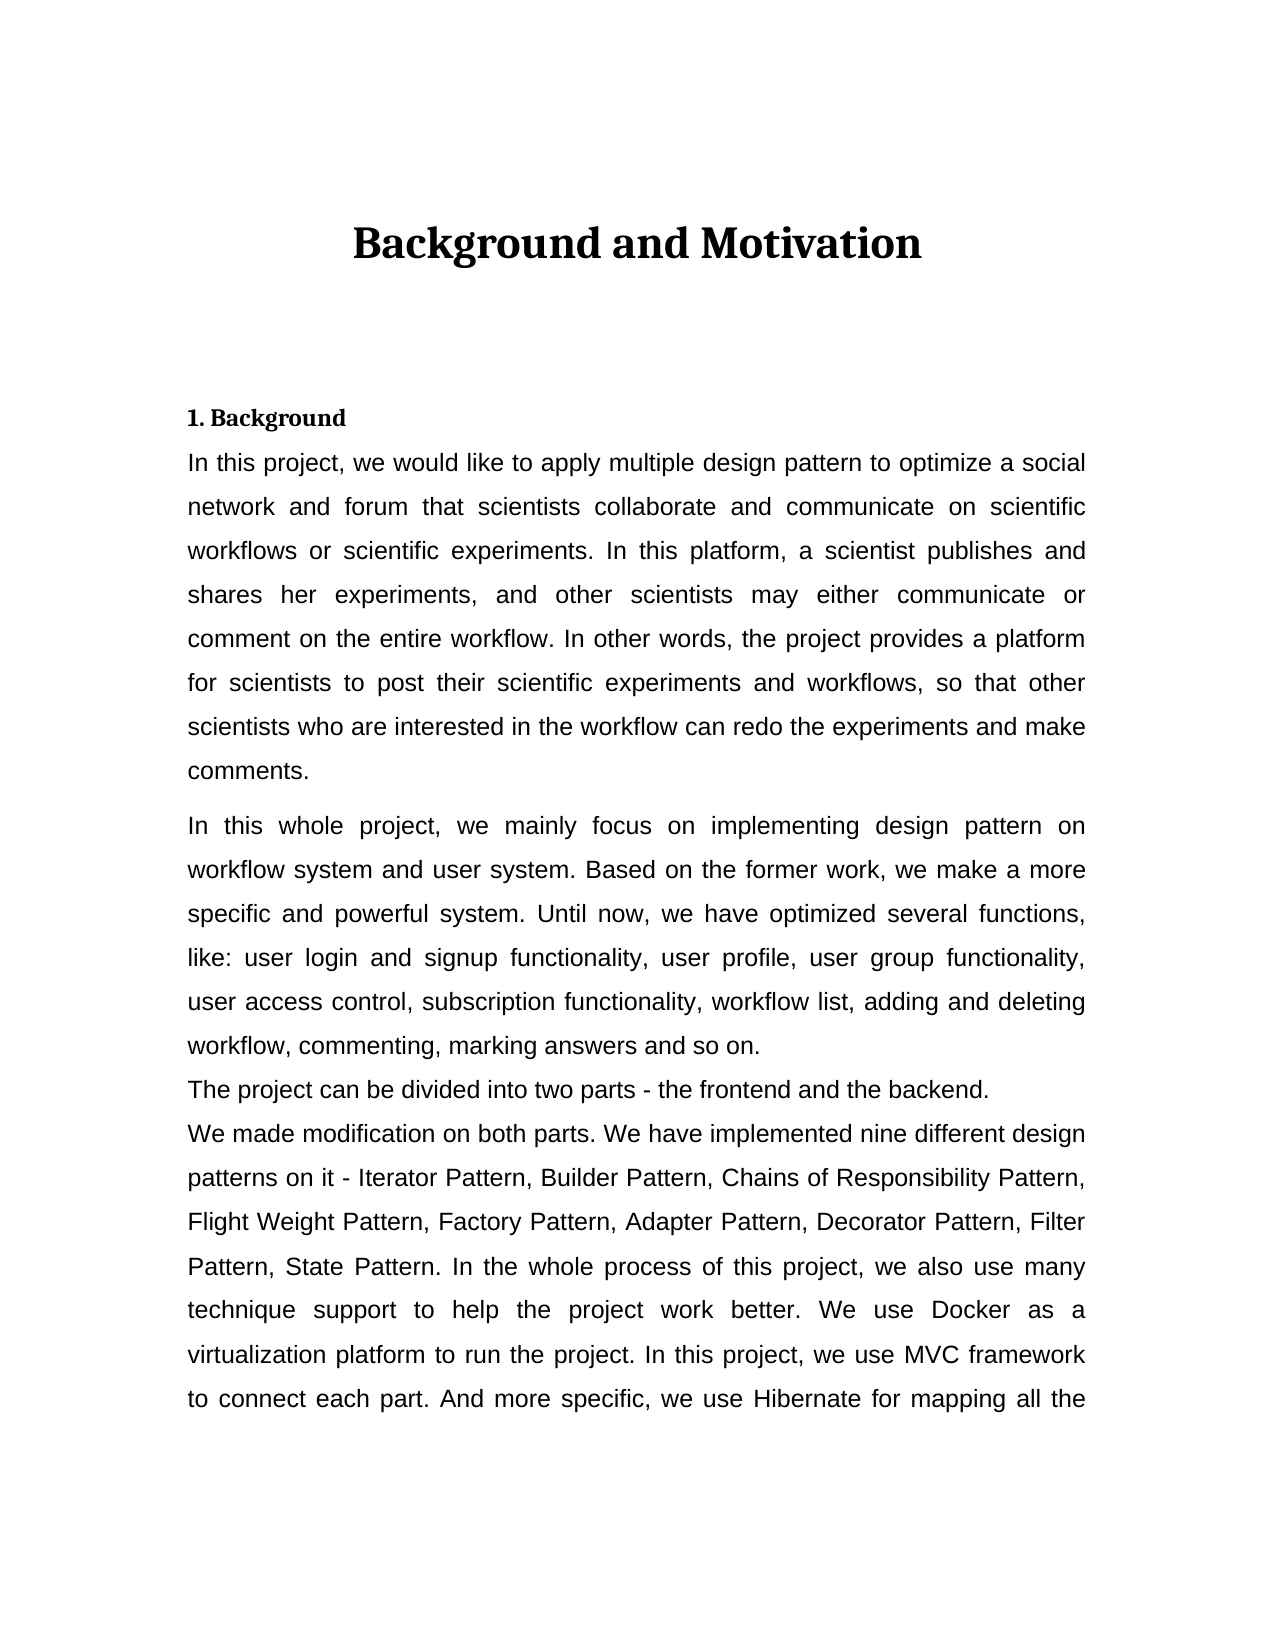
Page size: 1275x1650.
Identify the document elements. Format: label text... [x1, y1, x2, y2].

text The project can be divided into two parts - the frontend and the backend. [187, 1068, 1087, 1112]
text In this whole project, we mainly focus on implementing design pattern on workflow system and user system. Based on the former work, we make a more specific and powerful system. Until now, we have optimized several functions, like: user login and signup functionality, user profile, user group functionality, user access control, subscription functionality, workflow list, adding and deleting workflow, commenting, marking answers and so on. [187, 803, 1087, 1068]
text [187, 1112, 1087, 1420]
subtitle Background and Motivation [187, 199, 1087, 288]
text In this project, we would like to apply multiple design pattern to optimize a social network and forum that scientists collaborate and communicate on scientific workflows or scientific experiments. In this platform, a scientist publishes and shares her experiments, and other scientists may either communicate or comment on the entire workflow. In other words, the project provides a platform for scientists to post their scientific experiments and workflows, so that other scientists who are interested in the workflow can redo the experiments and make comments. [187, 440, 1087, 793]
text 1. Background [187, 396, 1087, 440]
